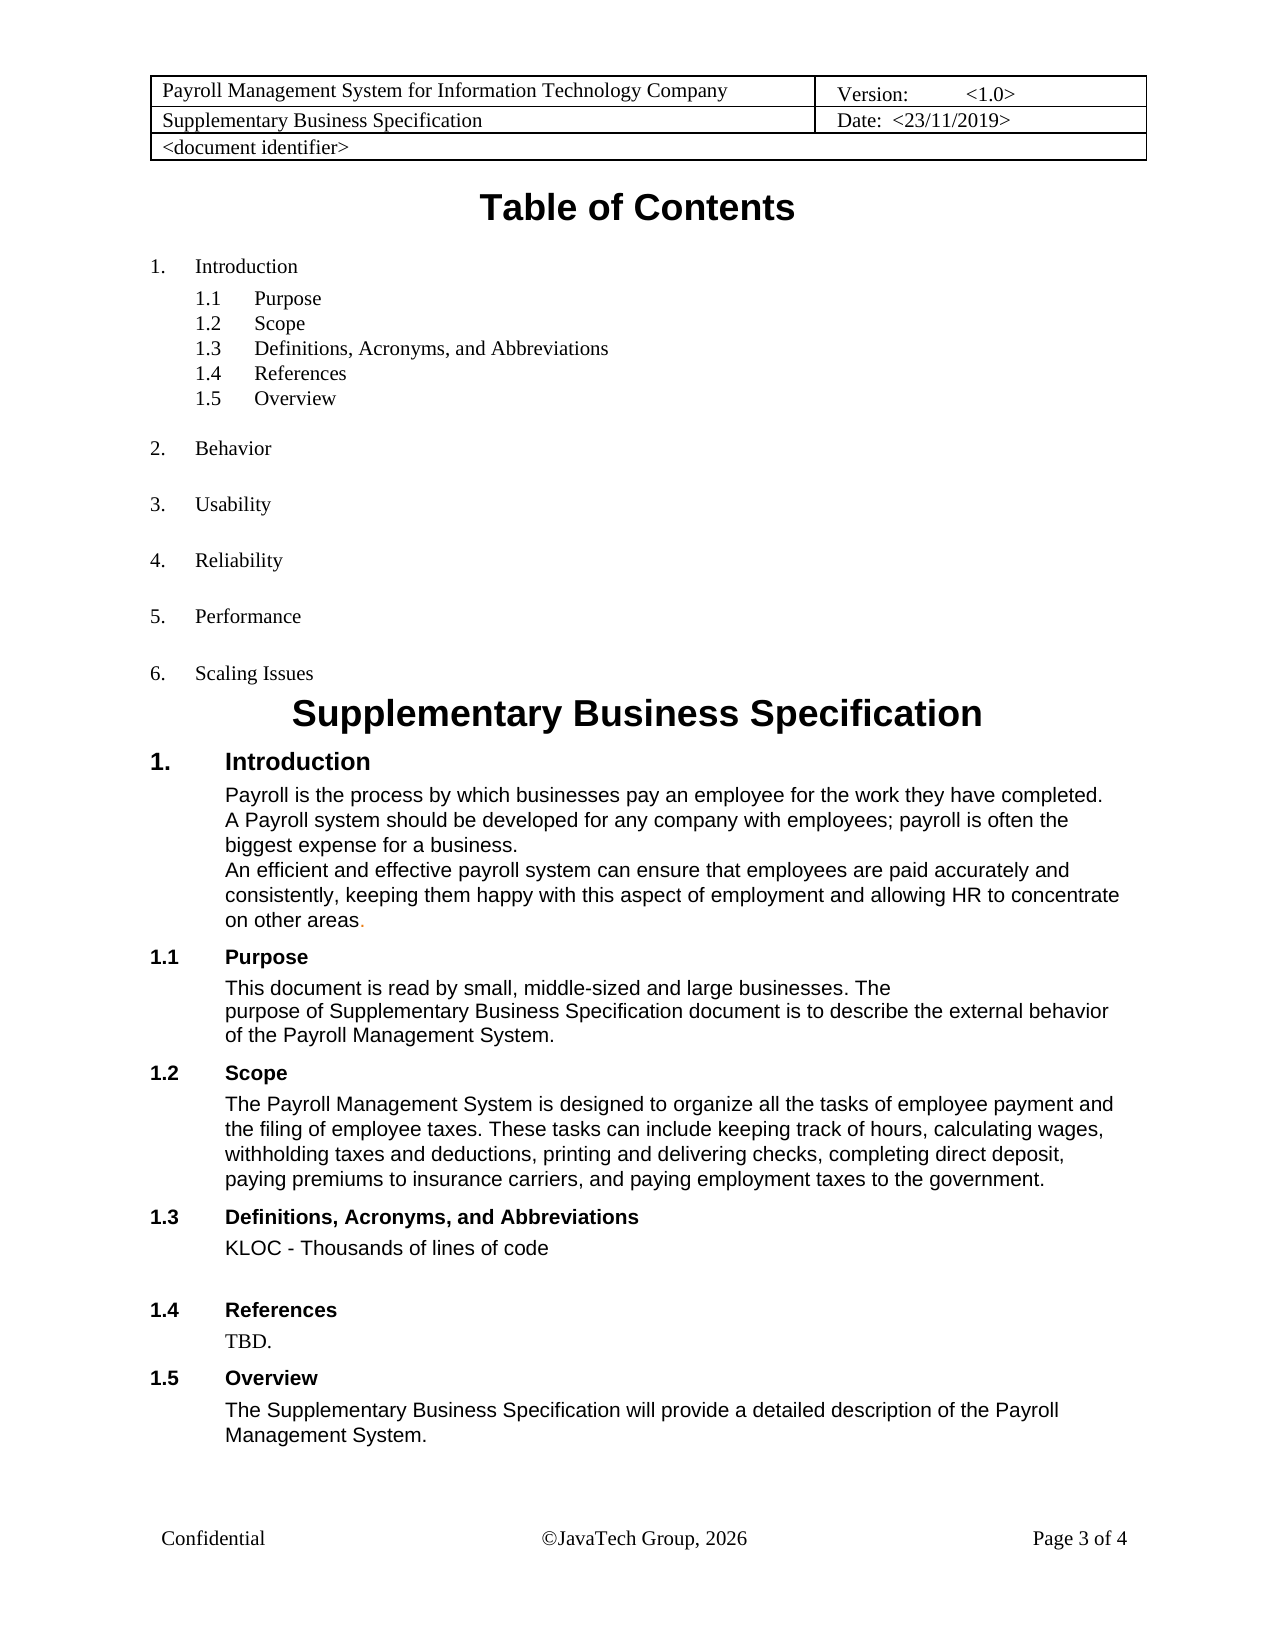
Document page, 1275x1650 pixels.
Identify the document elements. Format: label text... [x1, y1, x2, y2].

text 4. Reliability 4 [150, 547, 1050, 572]
subtitle Purpose [150, 944, 1125, 969]
text 1.1 Purpose 4 [195, 285, 1050, 310]
text KLOC - Thousands of lines of code [150, 1235, 1125, 1260]
text 6. Scaling Issues 5 [150, 660, 1050, 685]
text 1.5 Overview 4 [195, 385, 1050, 410]
text consistently, keeping them happy with this aspect of employment and allowing HR to concentrate on other areas. [225, 882, 1125, 932]
text 3. Usability 4 [150, 491, 1050, 516]
subtitle Definitions, Acronyms, and Abbreviations [150, 1203, 1125, 1228]
text This document is read by small, middle-sized and large businesses. The [225, 975, 1125, 999]
text 2. Behavior 4 [150, 435, 1050, 460]
text 1.4 References 4 [195, 360, 1050, 385]
text 5. Performance 4 [150, 603, 1050, 628]
text 1.2 Scope 4 [195, 310, 1050, 335]
text 1. Introduction 4 [150, 253, 1050, 278]
text purpose of Supplementary Business Specification document is to describe the external behavior of the Payroll Management System. [225, 999, 1125, 1047]
subtitle Scope [150, 1060, 1125, 1085]
subtitle Introduction [150, 747, 1125, 775]
text Payroll is the process by which businesses pay an employee for the work they have completed. A Payroll system should be developed for any company with employees; payroll is often the biggest expense for a business. An efficient and effective payroll system can ensure that employees are paid accurately and [225, 782, 1125, 882]
text The Payroll Management System is designed to organize all the tasks of employee payment and the filing of employee taxes. These tasks can include keeping track of hours, calculating wages, withholding taxes and deductions, printing and delivering checks, completing direct deposit, paying premiums to insurance carriers, and paying employment taxes to the government. [225, 1091, 1125, 1191]
text 1.3 Definitions, Acronyms, and Abbreviations 4 [195, 335, 1050, 360]
subtitle References [150, 1296, 1125, 1321]
text The Supplementary Business Specification will provide a detailed description of the Payroll Management System. [150, 1396, 1125, 1446]
title Table of Contents [150, 185, 1125, 228]
subtitle Overview [150, 1365, 1125, 1390]
text TBD. [150, 1328, 1125, 1353]
